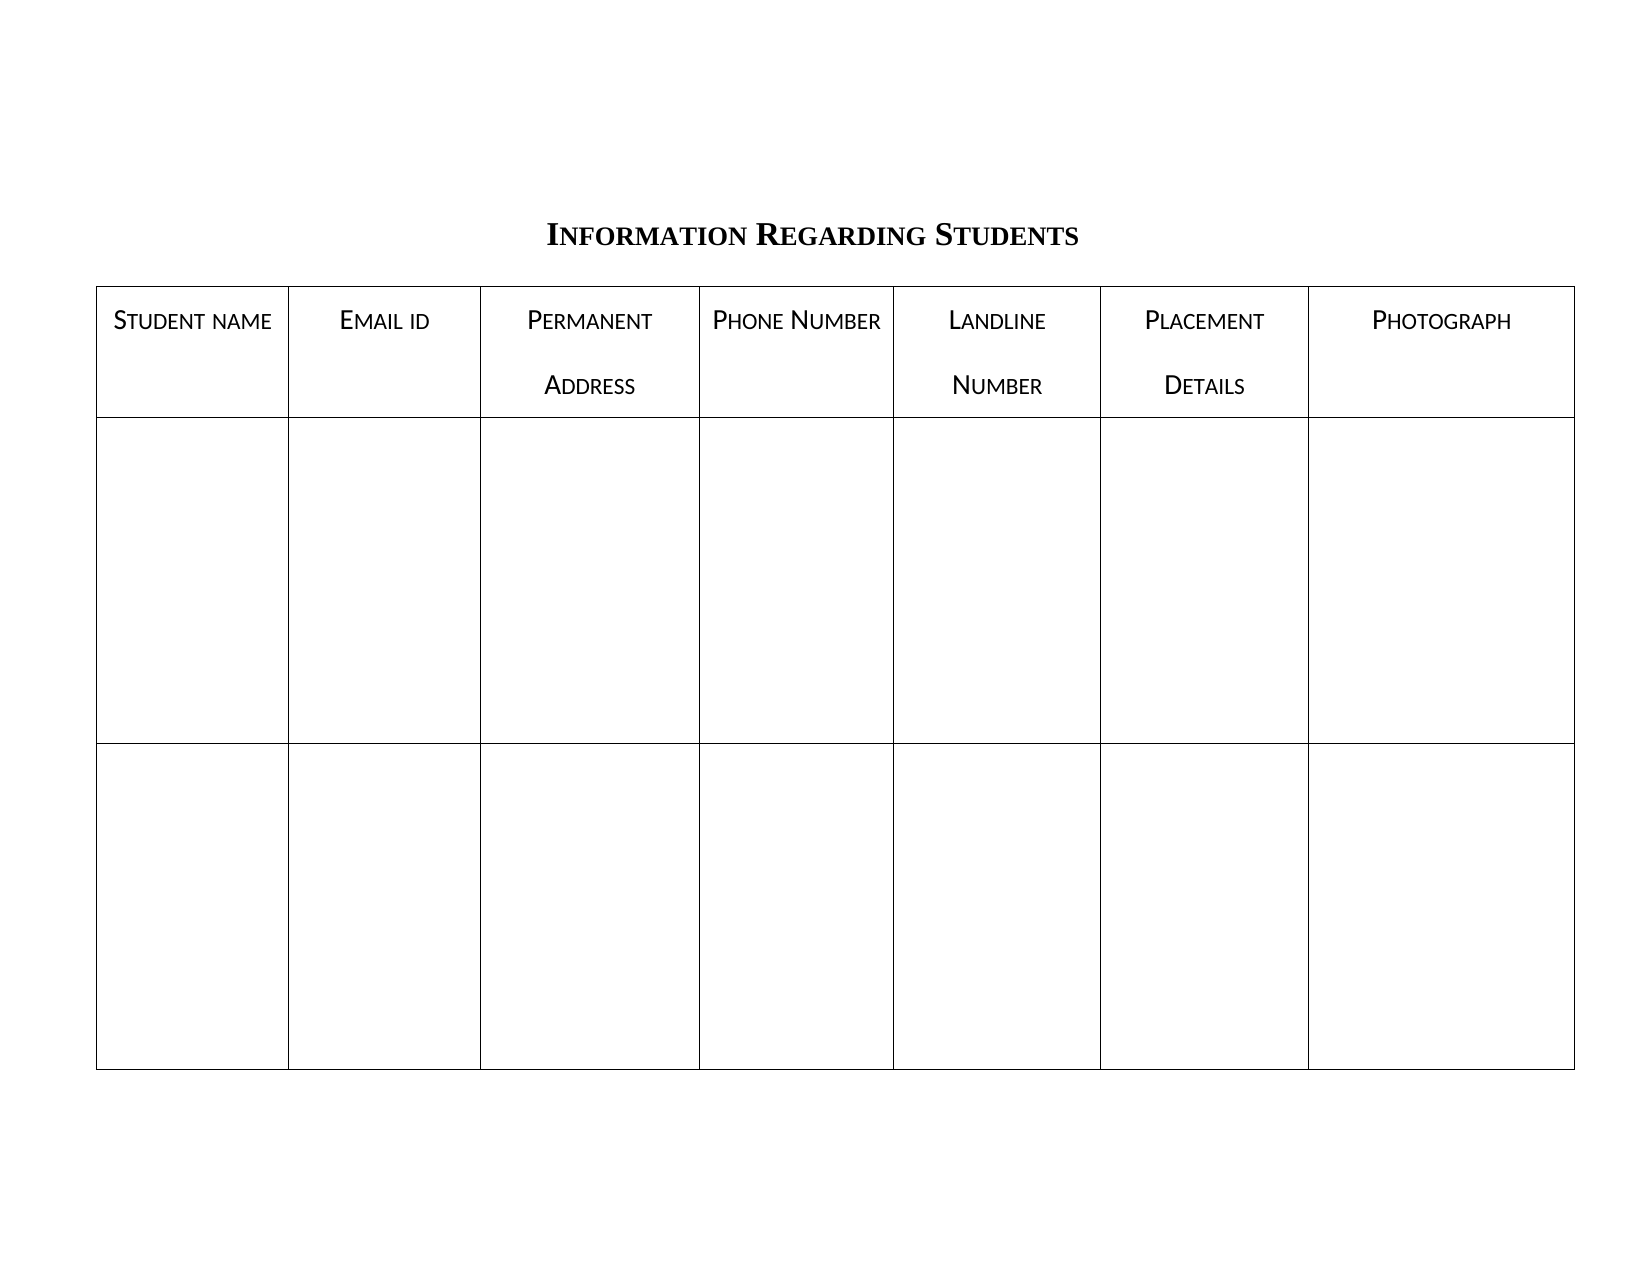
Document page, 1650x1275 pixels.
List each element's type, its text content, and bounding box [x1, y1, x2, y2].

table_cell [481, 744, 699, 1069]
table_cell [289, 744, 480, 1069]
table_cell [700, 418, 893, 743]
table_header Landline Number [894, 287, 1100, 417]
table_cell [97, 744, 288, 1069]
table_cell [700, 744, 893, 1069]
table_cell [1309, 418, 1574, 743]
table_header Photograph [1309, 287, 1574, 417]
table_cell [1101, 418, 1308, 743]
table_header Permanent Address [481, 287, 699, 417]
table_cell [289, 418, 480, 743]
table_header Placement Details [1101, 287, 1308, 417]
table_cell [894, 744, 1100, 1069]
table_cell [1309, 744, 1574, 1069]
table_header Student name [97, 287, 288, 417]
table_cell [481, 418, 699, 743]
table_header Phone Number [700, 287, 893, 417]
table_cell [1101, 744, 1308, 1069]
table_cell [97, 418, 288, 743]
table_cell [894, 418, 1100, 743]
table_header Email id [289, 287, 480, 417]
text Information Regarding Students [52, 201, 1573, 266]
